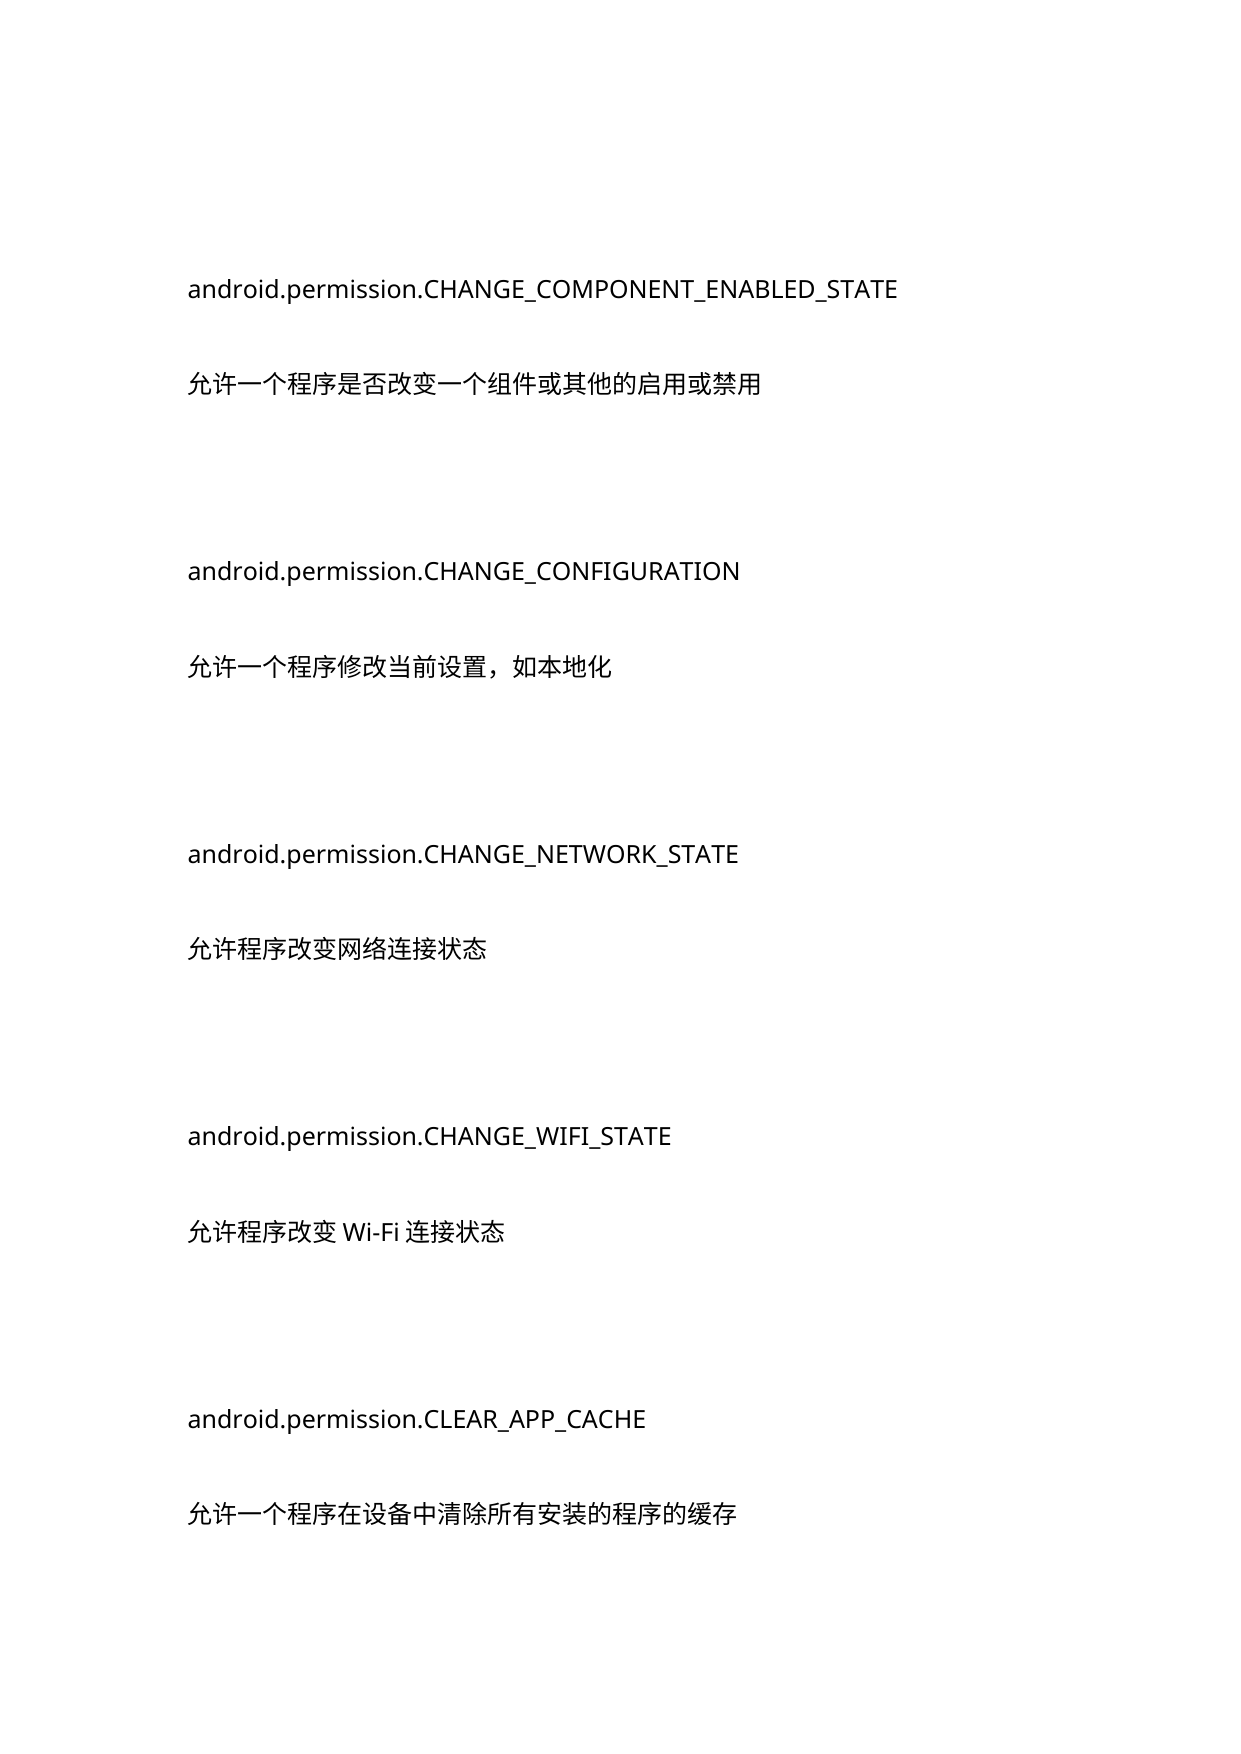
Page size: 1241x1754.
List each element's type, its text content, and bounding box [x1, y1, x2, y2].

text 允许程序改变网络连接状态 [187, 915, 1053, 980]
text 允许一个程序在设备中清除所有安装的程序的缓存 [187, 1480, 1053, 1545]
text 允许程序改变Wi-Fi连接状态 [187, 1198, 1053, 1263]
text android.permission.CHANGE_WIFI_STATE [187, 1104, 1053, 1169]
text 允许一个程序是否改变一个组件或其他的启用或禁用 [187, 350, 1053, 415]
text android.permission.CHANGE_CONFIGURATION [187, 539, 1053, 604]
text 允许一个程序修改当前设置，如本地化 [187, 633, 1053, 698]
text android.permission.CHANGE_COMPONENT_ENABLED_STATE [187, 256, 1053, 321]
text android.permission.CLEAR_APP_CACHE [187, 1386, 1053, 1451]
text android.permission.CHANGE_NETWORK_STATE [187, 821, 1053, 886]
